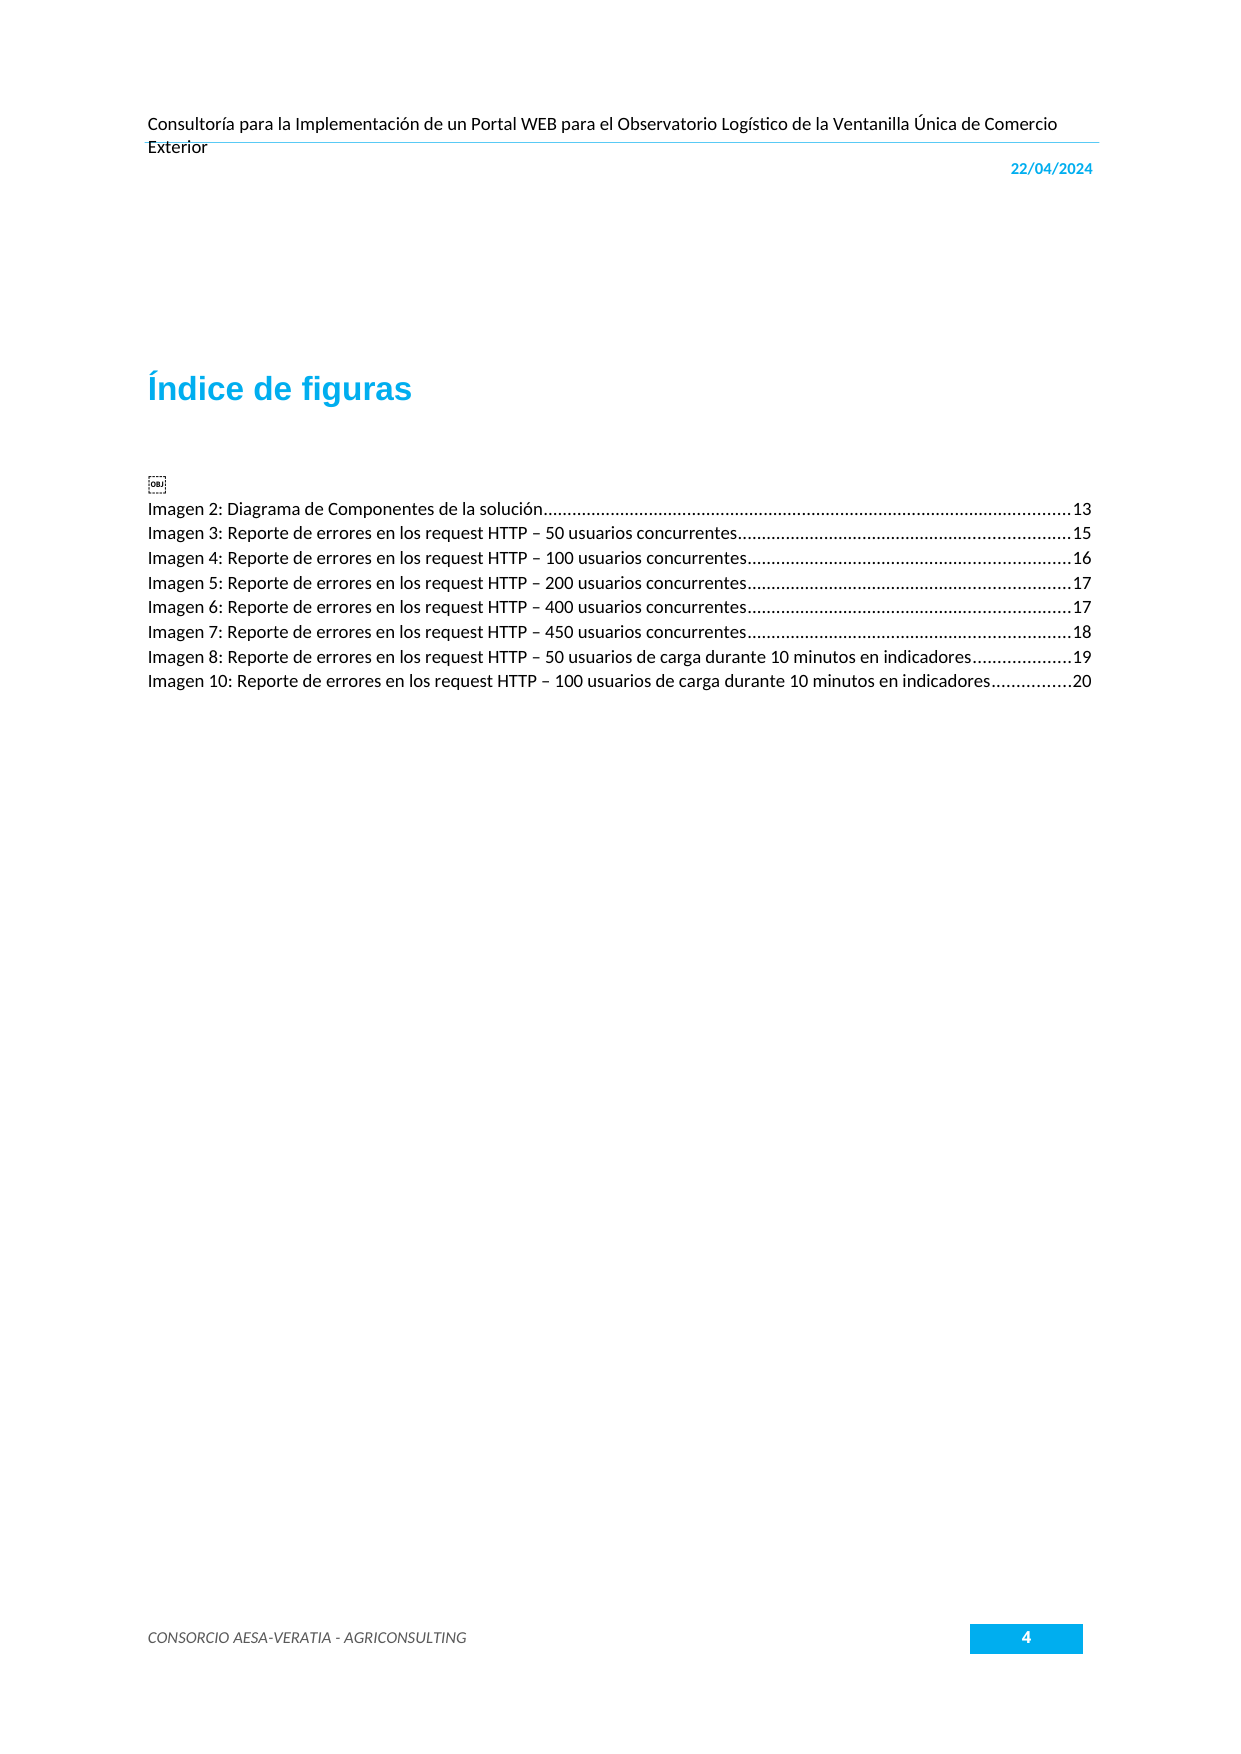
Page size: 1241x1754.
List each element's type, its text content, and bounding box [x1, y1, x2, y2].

text Imagen 7: Reporte de errores en los request HTTP – 450 usuarios concurrentes 18 [148, 620, 1092, 643]
text Imagen 4: Reporte de errores en los request HTTP – 100 usuarios concurrentes 16 [148, 546, 1092, 569]
text Imagen 5: Reporte de errores en los request HTTP – 200 usuarios concurrentes 17 [148, 571, 1092, 594]
text Imagen 3: Reporte de errores en los request HTTP – 50 usuarios concurrentes 15 [148, 522, 1092, 544]
text ￼ [148, 472, 1092, 495]
text Imagen 2: Diagrama de Componentes de la solución 13 [148, 497, 1092, 520]
text Índice de figuras [148, 369, 1092, 408]
text Imagen 10: Reporte de errores en los request HTTP – 100 usuarios de carga durante 10 minutos en indicadores 20 [148, 670, 1092, 693]
text Imagen 6: Reporte de errores en los request HTTP – 400 usuarios concurrentes 17 [148, 596, 1092, 618]
text Imagen 8: Reporte de errores en los request HTTP – 50 usuarios de carga durante 10 minutos en indicadores 19 [148, 645, 1092, 668]
